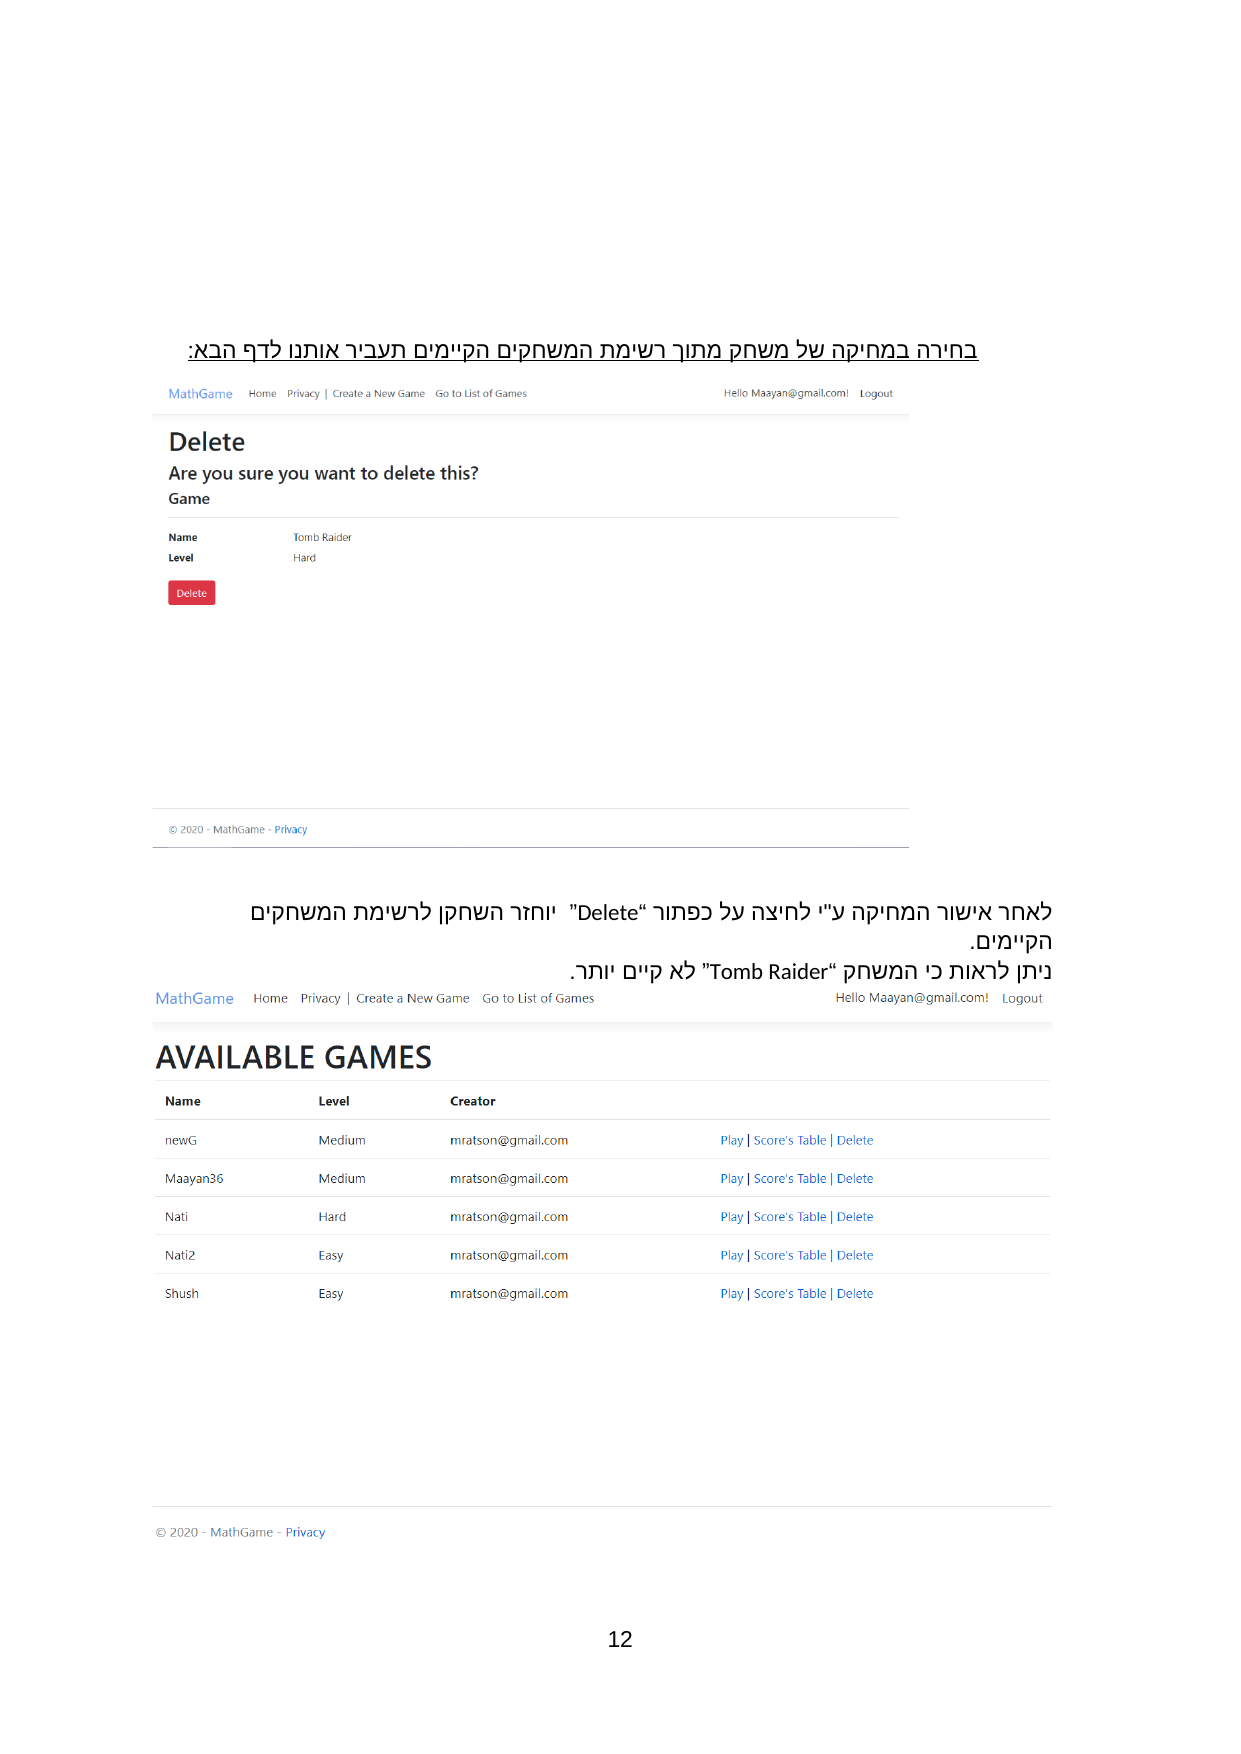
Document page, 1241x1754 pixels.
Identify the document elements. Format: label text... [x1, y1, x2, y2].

text ניתן לראות כי המשחק “Tomb Raider” לא קיים יותר. [187, 957, 1053, 985]
picture [152, 382, 909, 848]
picture [152, 987, 1053, 1545]
text בחירה במחיקה של משחק מתוך רשימת המשחקים הקיימים תעביר אותנו לדף הבא: [187, 337, 1053, 364]
text לאחר אישור המחיקה ע"י לחיצה על כפתור “Delete” יוחזר השחקן לרשימת המשחקים הקיימים. [187, 898, 1053, 955]
